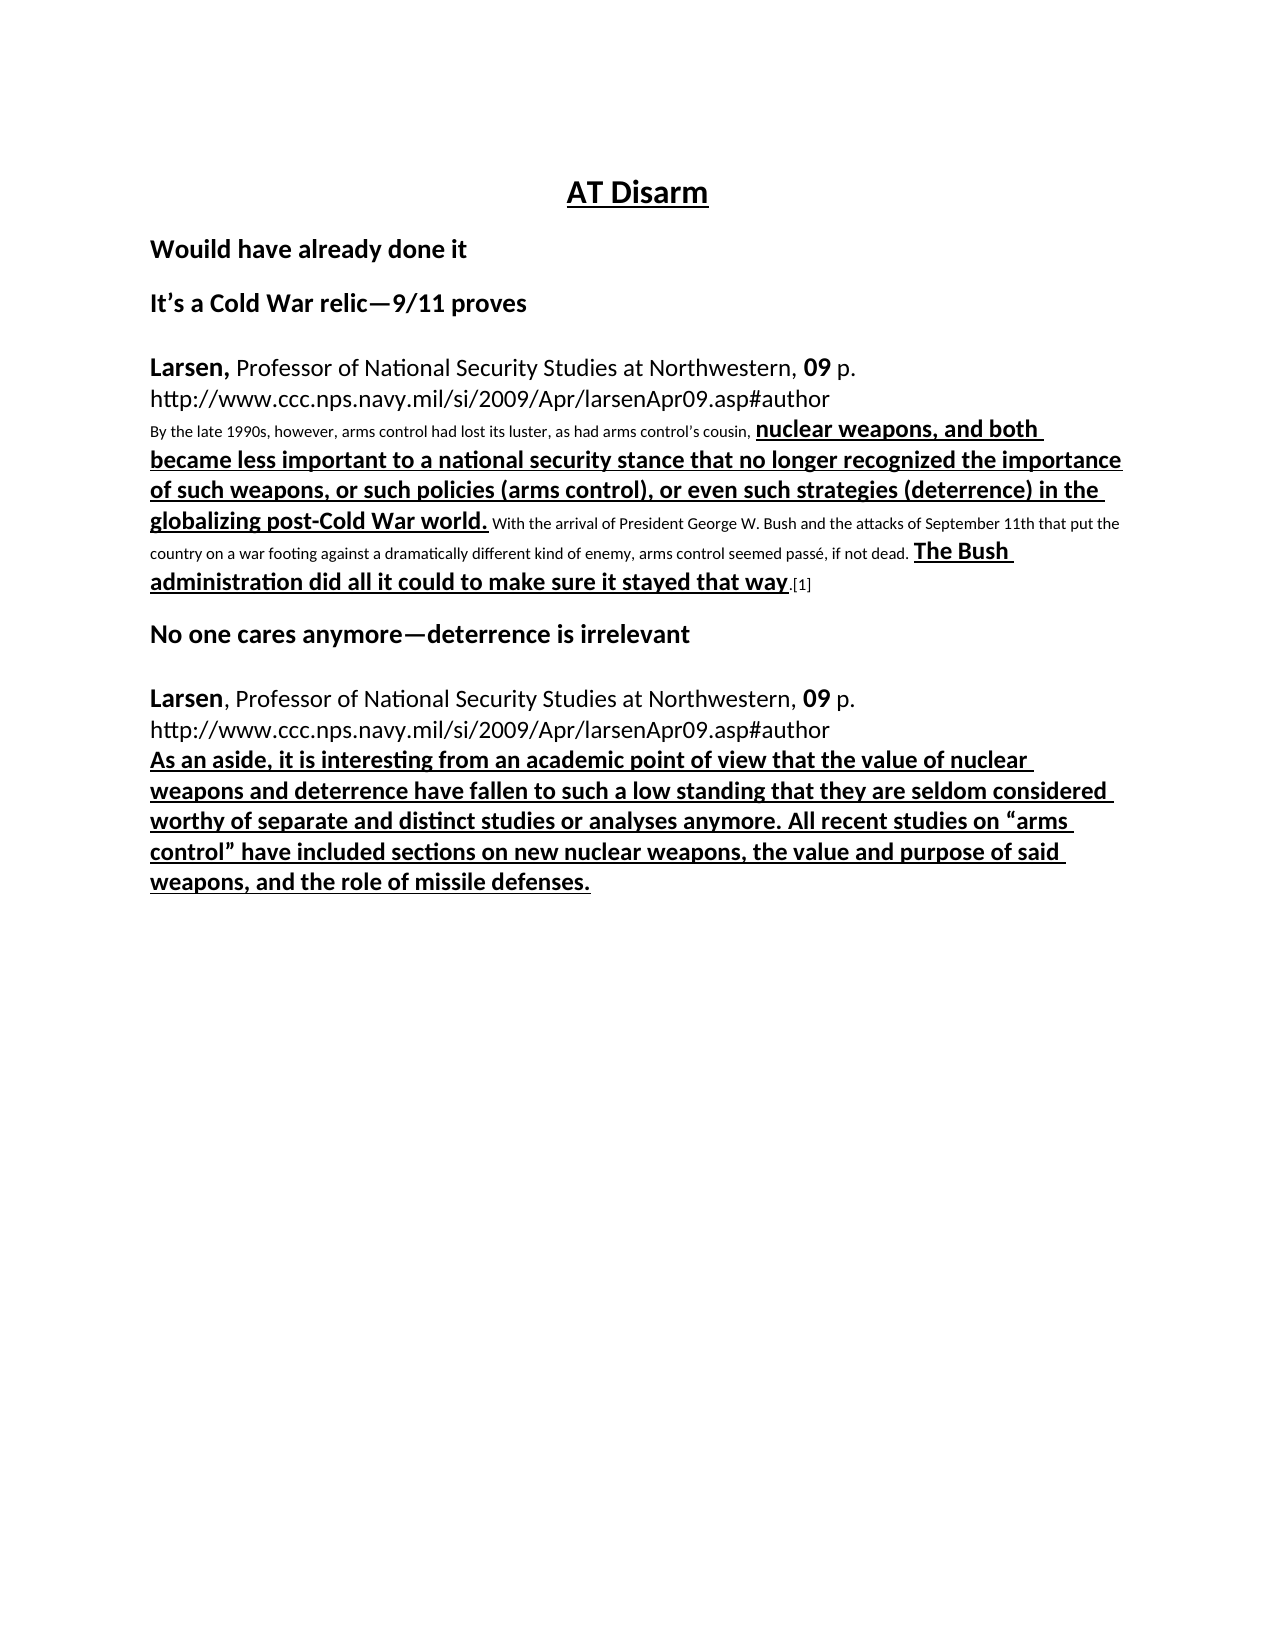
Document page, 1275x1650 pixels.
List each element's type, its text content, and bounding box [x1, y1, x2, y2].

text By the late 1990s, however, arms control had lost its luster, as had arms control’s cousin, nuclear weapons, and both became less important to a national security stance that no longer recognized the importance of such weapons, or such policies (arms control), or even such strategies (deterrence) in the globalizing post-Cold War world. With the arrival of President George W. Bush and the attacks of September 11th that put the country on a war footing against a dramatically different kind of enemy, arms control seemed passé, if not dead. The Bush administration did all it could to make sure it stayed that way.[1] [150, 413, 1125, 596]
subtitle No one cares anymore—deterrence is irrelevant [150, 617, 1125, 650]
text Larsen, Professor of National Security Studies at Northwestern, 09 p. http://www.ccc.nps.navy.mil/si/2009/Apr/larsenApr09.asp#author [150, 681, 1125, 744]
subtitle AT Disarm [150, 171, 1125, 212]
text As an aside, it is interesting from an academic point of view that the value of nuclear weapons and deterrence have fallen to such a low standing that they are seldom considered worthy of separate and distinct studies or analyses anymore. All recent studies on “arms control” have included sections on new nuclear weapons, the value and purpose of said weapons, and the role of missile defenses. [150, 744, 1125, 897]
subtitle Wouild have already done it [150, 232, 1125, 265]
subtitle It’s a Cold War relic—9/11 proves [150, 286, 1125, 319]
text Larsen, Professor of National Security Studies at Northwestern, 09 p. http://www.ccc.nps.navy.mil/si/2009/Apr/larsenApr09.asp#author [150, 350, 1125, 413]
